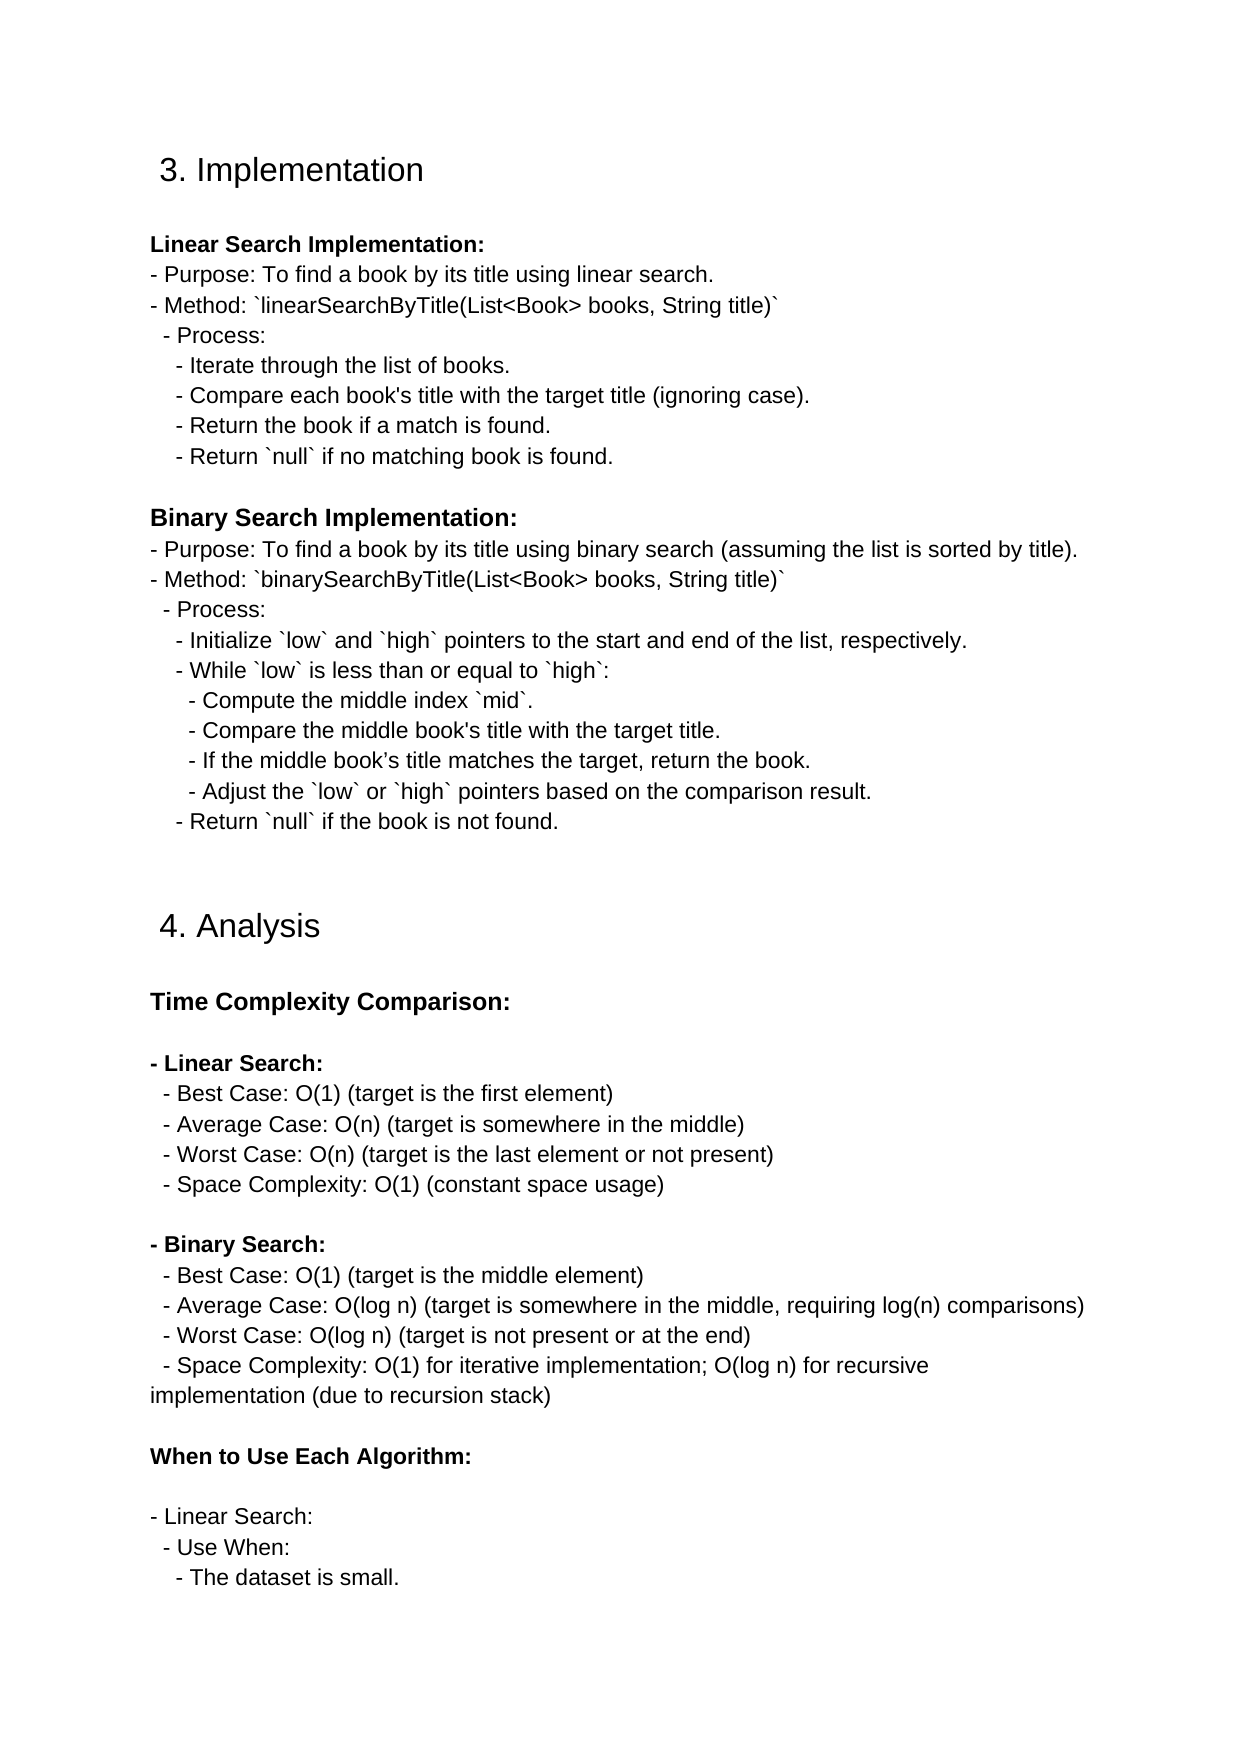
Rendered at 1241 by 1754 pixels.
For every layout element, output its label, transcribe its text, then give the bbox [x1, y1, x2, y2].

text - Worst Case: O(log n) (target is not present or at the end) [150, 1322, 1090, 1348]
text - The dataset is small. [150, 1564, 1090, 1590]
text - If the middle book’s title matches the target, return the book. [150, 747, 1090, 774]
text - Linear Search: [150, 1050, 1090, 1077]
text - Initialize `low` and `high` pointers to the start and end of the list, respectively. [150, 627, 1090, 653]
text - Compute the middle index `mid`. [150, 687, 1090, 713]
text - Process: [150, 596, 1090, 623]
text - Purpose: To find a book by its title using binary search (assuming the list is sorted by title). [150, 536, 1090, 562]
text - Binary Search: [150, 1231, 1090, 1258]
text - Average Case: O(log n) (target is somewhere in the middle, requiring log(n) comparisons) [150, 1292, 1090, 1318]
text - Return `null` if the book is not found. [150, 808, 1090, 834]
text - Process: [150, 322, 1090, 348]
text - Iterate through the list of books. [150, 352, 1090, 378]
text - Best Case: O(1) (target is the first element) [150, 1080, 1090, 1107]
text When to Use Each Algorithm: [150, 1443, 1090, 1469]
text Binary Search Implementation: [150, 503, 1090, 532]
text - Space Complexity: O(1) for iterative implementation; O(log n) for recursive implementation (due to recursion stack) [150, 1352, 1090, 1409]
text - Average Case: O(n) (target is somewhere in the middle) [150, 1111, 1090, 1137]
text - Space Complexity: O(1) (constant space usage) [150, 1171, 1090, 1197]
subtitle 4. Analysis [150, 906, 1090, 944]
text - Adjust the `low` or `high` pointers based on the comparison result. [150, 778, 1090, 804]
text - Compare the middle book's title with the target title. [150, 717, 1090, 744]
text - Best Case: O(1) (target is the middle element) [150, 1262, 1090, 1288]
text - Method: `binarySearchByTitle(List<Book> books, String title)` [150, 566, 1090, 593]
text - Compare each book's title with the target title (ignoring case). [150, 382, 1090, 408]
text - Worst Case: O(n) (target is the last element or not present) [150, 1141, 1090, 1167]
text - Linear Search: [150, 1503, 1090, 1530]
text - While `low` is less than or equal to `high`: [150, 657, 1090, 683]
text - Method: `linearSearchByTitle(List<Book> books, String title)` [150, 292, 1090, 318]
text - Return the book if a match is found. [150, 412, 1090, 439]
text - Purpose: To find a book by its title using linear search. [150, 261, 1090, 288]
text Time Complexity Comparison: [150, 987, 1090, 1016]
subtitle 3. Implementation [150, 150, 1090, 188]
text - Use When: [150, 1533, 1090, 1560]
text - Return `null` if no matching book is found. [150, 443, 1090, 469]
text Linear Search Implementation: [150, 231, 1090, 257]
